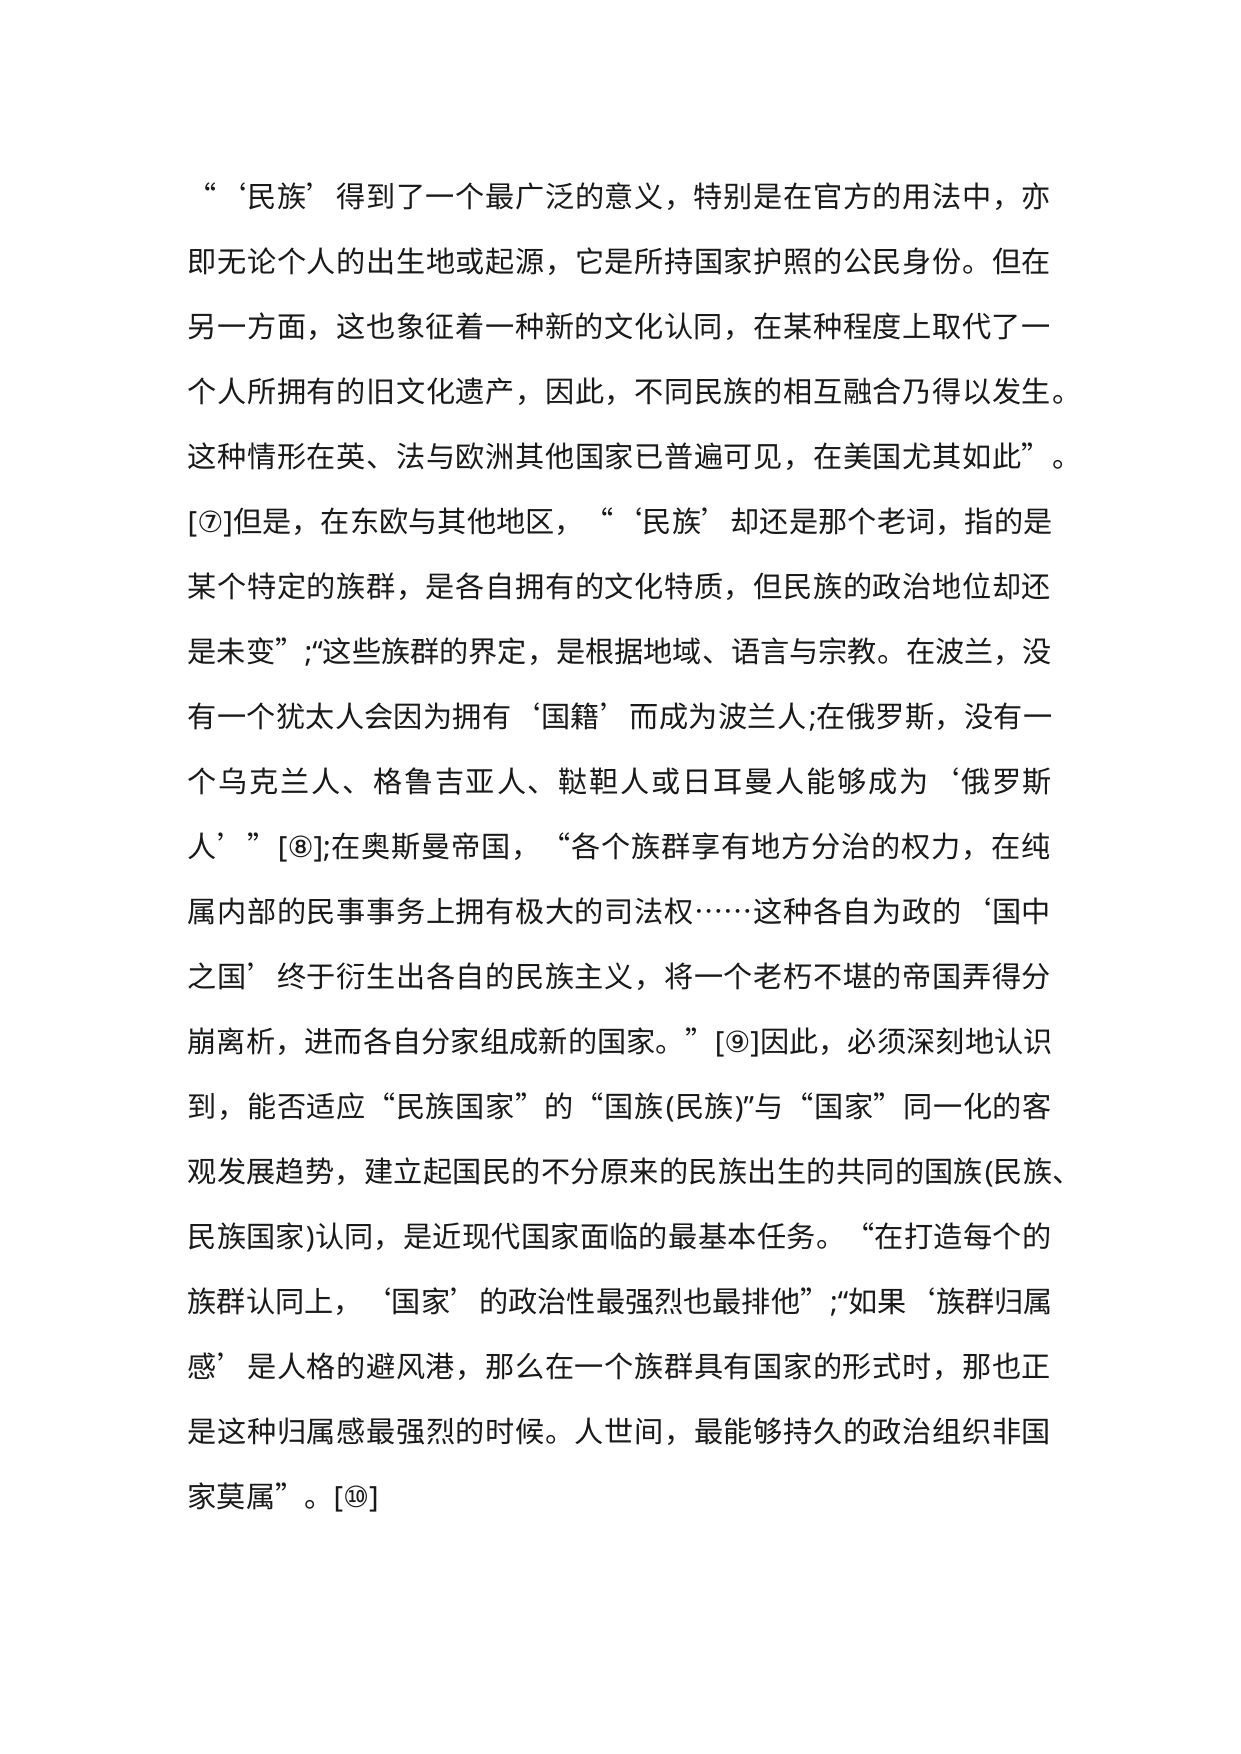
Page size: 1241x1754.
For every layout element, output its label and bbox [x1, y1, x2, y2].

text [187, 162, 1053, 1527]
